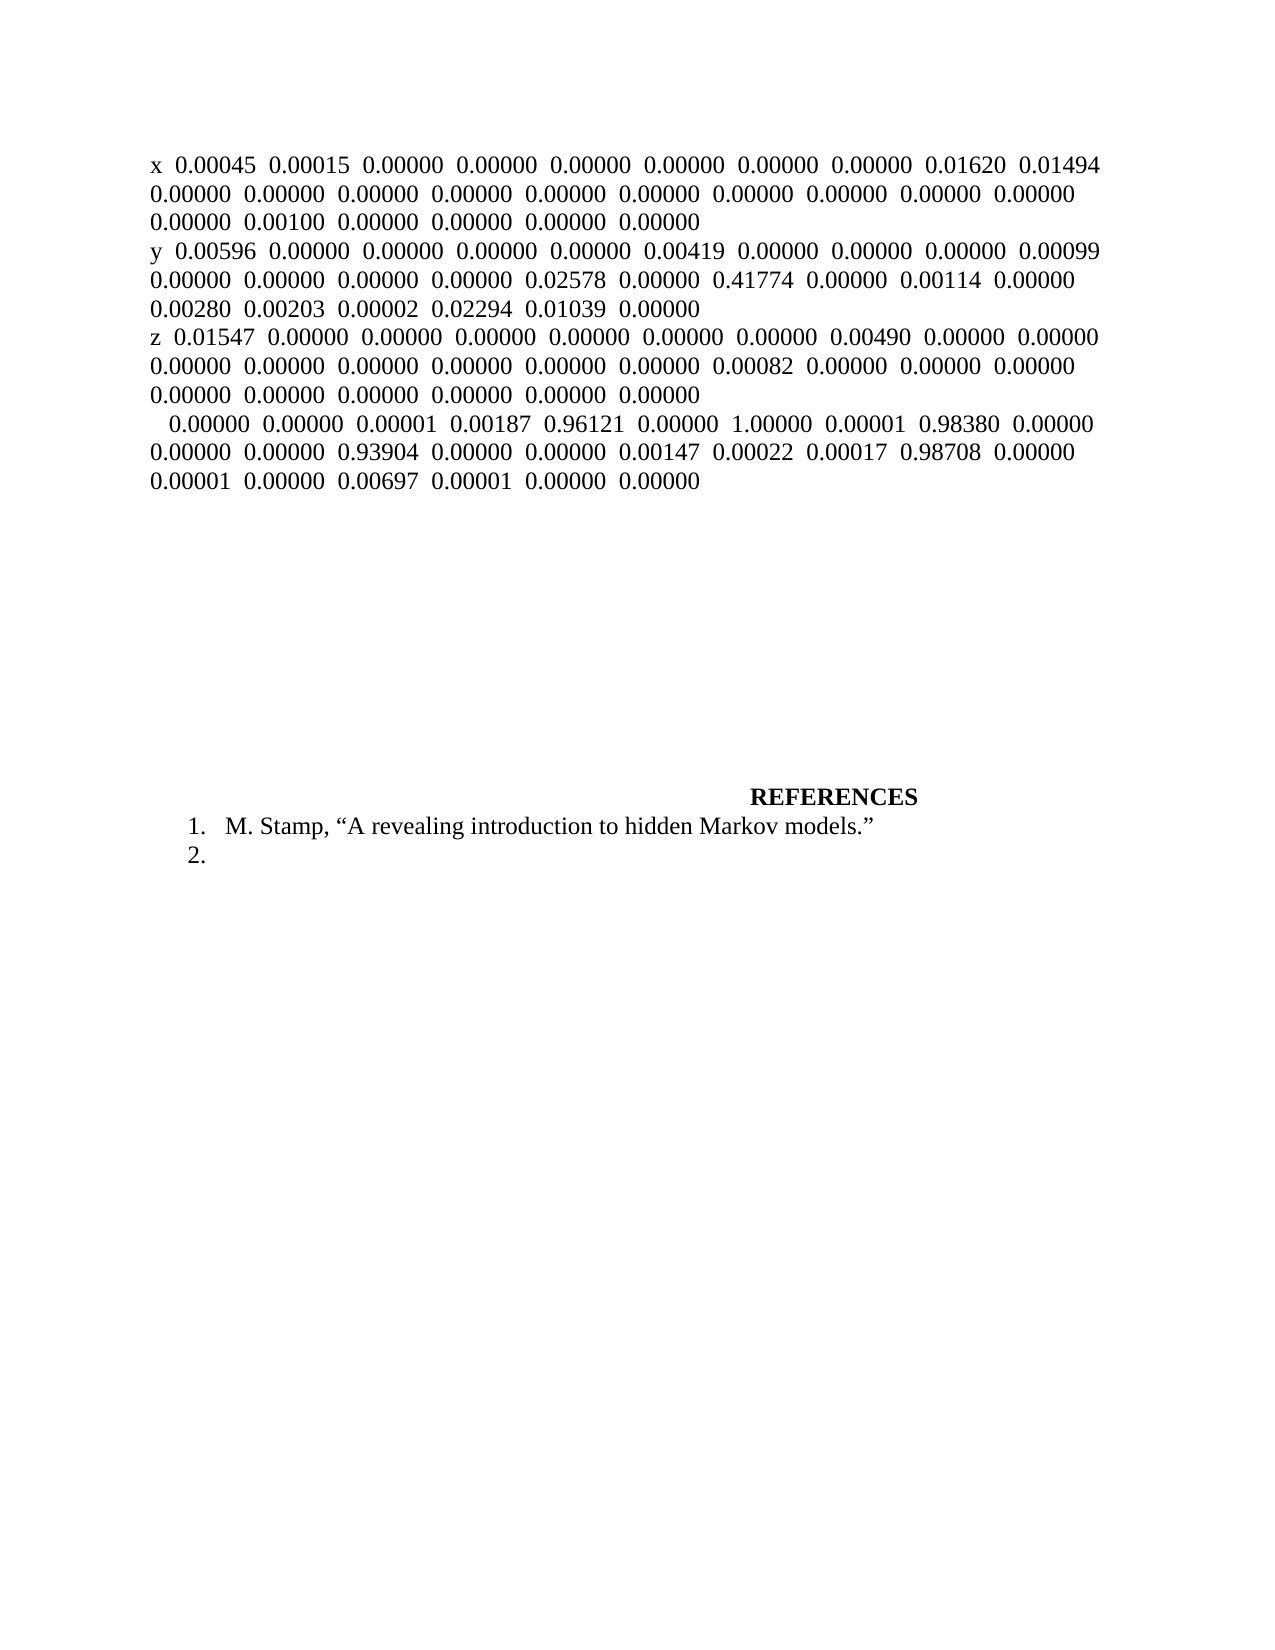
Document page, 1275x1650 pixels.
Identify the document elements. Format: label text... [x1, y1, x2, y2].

list M. Stamp, “A revealing introduction to hidden Markov models.” [187, 811, 1125, 840]
text y 0.00596 0.00000 0.00000 0.00000 0.00000 0.00419 0.00000 0.00000 0.00000 0.00099 0.00000 0.00000 0.00000 0.00000 0.02578 0.00000 0.41774 0.00000 0.00114 0.00000 0.00280 0.00203 0.00002 0.02294 0.01039 0.00000 [150, 236, 1125, 322]
text 0.00000 0.00000 0.00001 0.00187 0.96121 0.00000 1.00000 0.00001 0.98380 0.00000 0.00000 0.00000 0.93904 0.00000 0.00000 0.00147 0.00022 0.00017 0.98708 0.00000 0.00001 0.00000 0.00697 0.00001 0.00000 0.00000 [150, 409, 1125, 495]
text REFERENCES [150, 782, 1125, 811]
text z 0.01547 0.00000 0.00000 0.00000 0.00000 0.00000 0.00000 0.00490 0.00000 0.00000 0.00000 0.00000 0.00000 0.00000 0.00000 0.00000 0.00082 0.00000 0.00000 0.00000 0.00000 0.00000 0.00000 0.00000 0.00000 0.00000 [150, 322, 1125, 409]
text x 0.00045 0.00015 0.00000 0.00000 0.00000 0.00000 0.00000 0.00000 0.01620 0.01494 0.00000 0.00000 0.00000 0.00000 0.00000 0.00000 0.00000 0.00000 0.00000 0.00000 0.00000 0.00100 0.00000 0.00000 0.00000 0.00000 [150, 150, 1125, 236]
